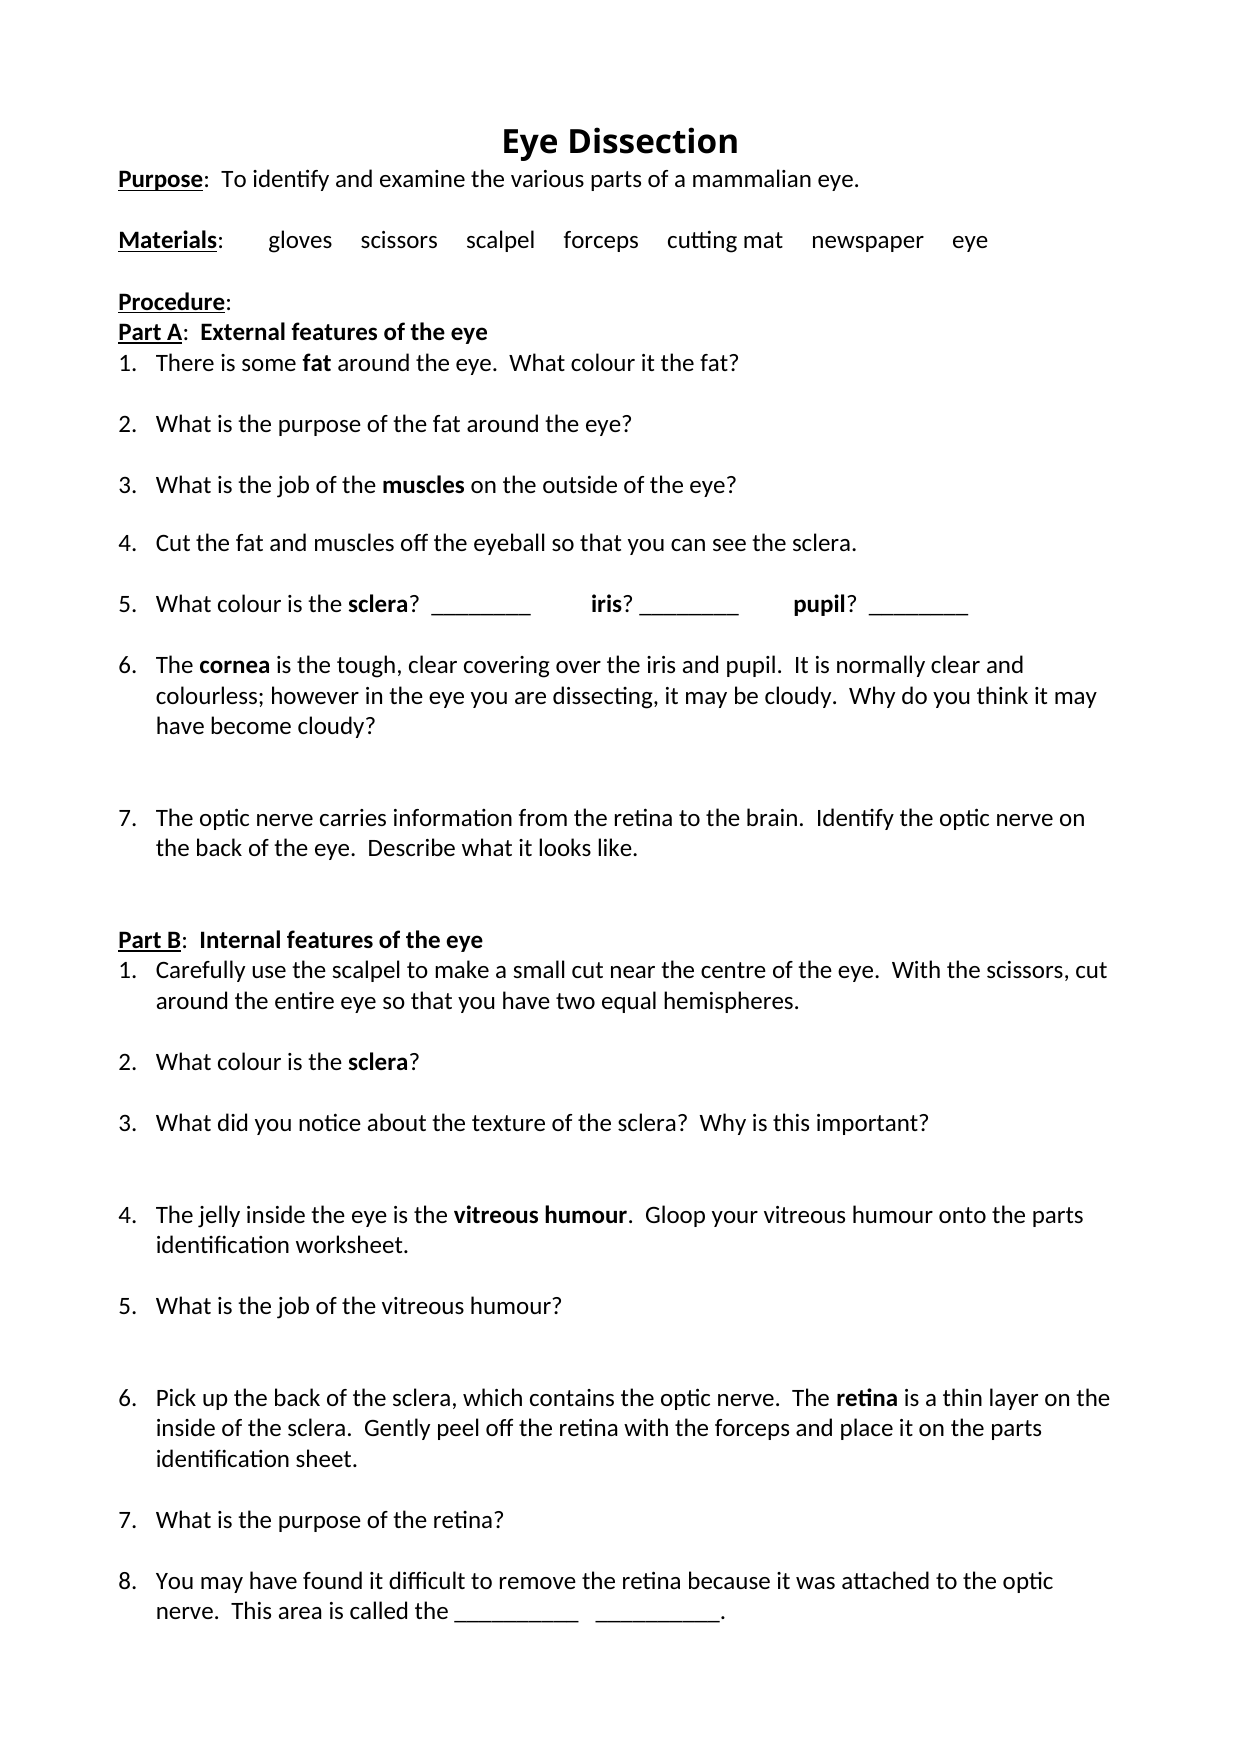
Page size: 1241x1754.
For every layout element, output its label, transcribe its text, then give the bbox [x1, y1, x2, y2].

text Eye Dissection [118, 118, 1122, 163]
list What did you notice about the texture of the sclera? Why is this important? [118, 1107, 1122, 1138]
text Materials: gloves scissors scalpel forceps cutting mat newspaper eye [118, 224, 1122, 255]
list What is the purpose of the retina? [118, 1504, 1122, 1534]
text Purpose: To identify and examine the various parts of a mammalian eye. [118, 163, 1122, 194]
list What is the job of the vitreous humour? [118, 1290, 1122, 1321]
list What is the purpose of the fat around the eye? [118, 408, 1122, 438]
list What colour is the sclera? [118, 1046, 1122, 1077]
text Procedure: [118, 286, 1122, 316]
list There is some fat around the eye. What colour it the fat? [118, 347, 1122, 377]
list What is the job of the muscles on the outside of the eye? [118, 469, 1122, 499]
list You may have found it difficult to remove the retina because it was attached to the optic nerve. This area is called the __________ __________. [118, 1565, 1122, 1626]
text Part B: Internal features of the eye [118, 924, 1122, 954]
text Part A: External features of the eye [118, 316, 1122, 347]
list Carefully use the scalpel to make a small cut near the centre of the eye. With the scissors, cut around the entire eye so that you have two equal hemispheres. [118, 954, 1122, 1016]
list Cut the fat and muscles off the eyeball so that you can see the sclera. [118, 527, 1122, 558]
list The optic nerve carries information from the retina to the brain. Identify the optic nerve on the back of the eye. Describe what it looks like. [118, 802, 1122, 863]
list The cornea is the tough, clear covering over the iris and pupil. It is normally clear and colourless; however in the eye you are dissecting, it may be cloudy. Why do you think it may have become cloudy? [118, 649, 1122, 741]
list The jelly inside the eye is the vitreous humour. Gloop your vitreous humour onto the parts identification worksheet. [118, 1199, 1122, 1260]
list Pick up the back of the sclera, which contains the optic nerve. The retina is a thin layer on the inside of the sclera. Gently peel off the retina with the forceps and place it on the parts identification sheet. [118, 1382, 1122, 1473]
list What colour is the sclera? ________ iris? ________ pupil? ________ [118, 588, 1122, 619]
